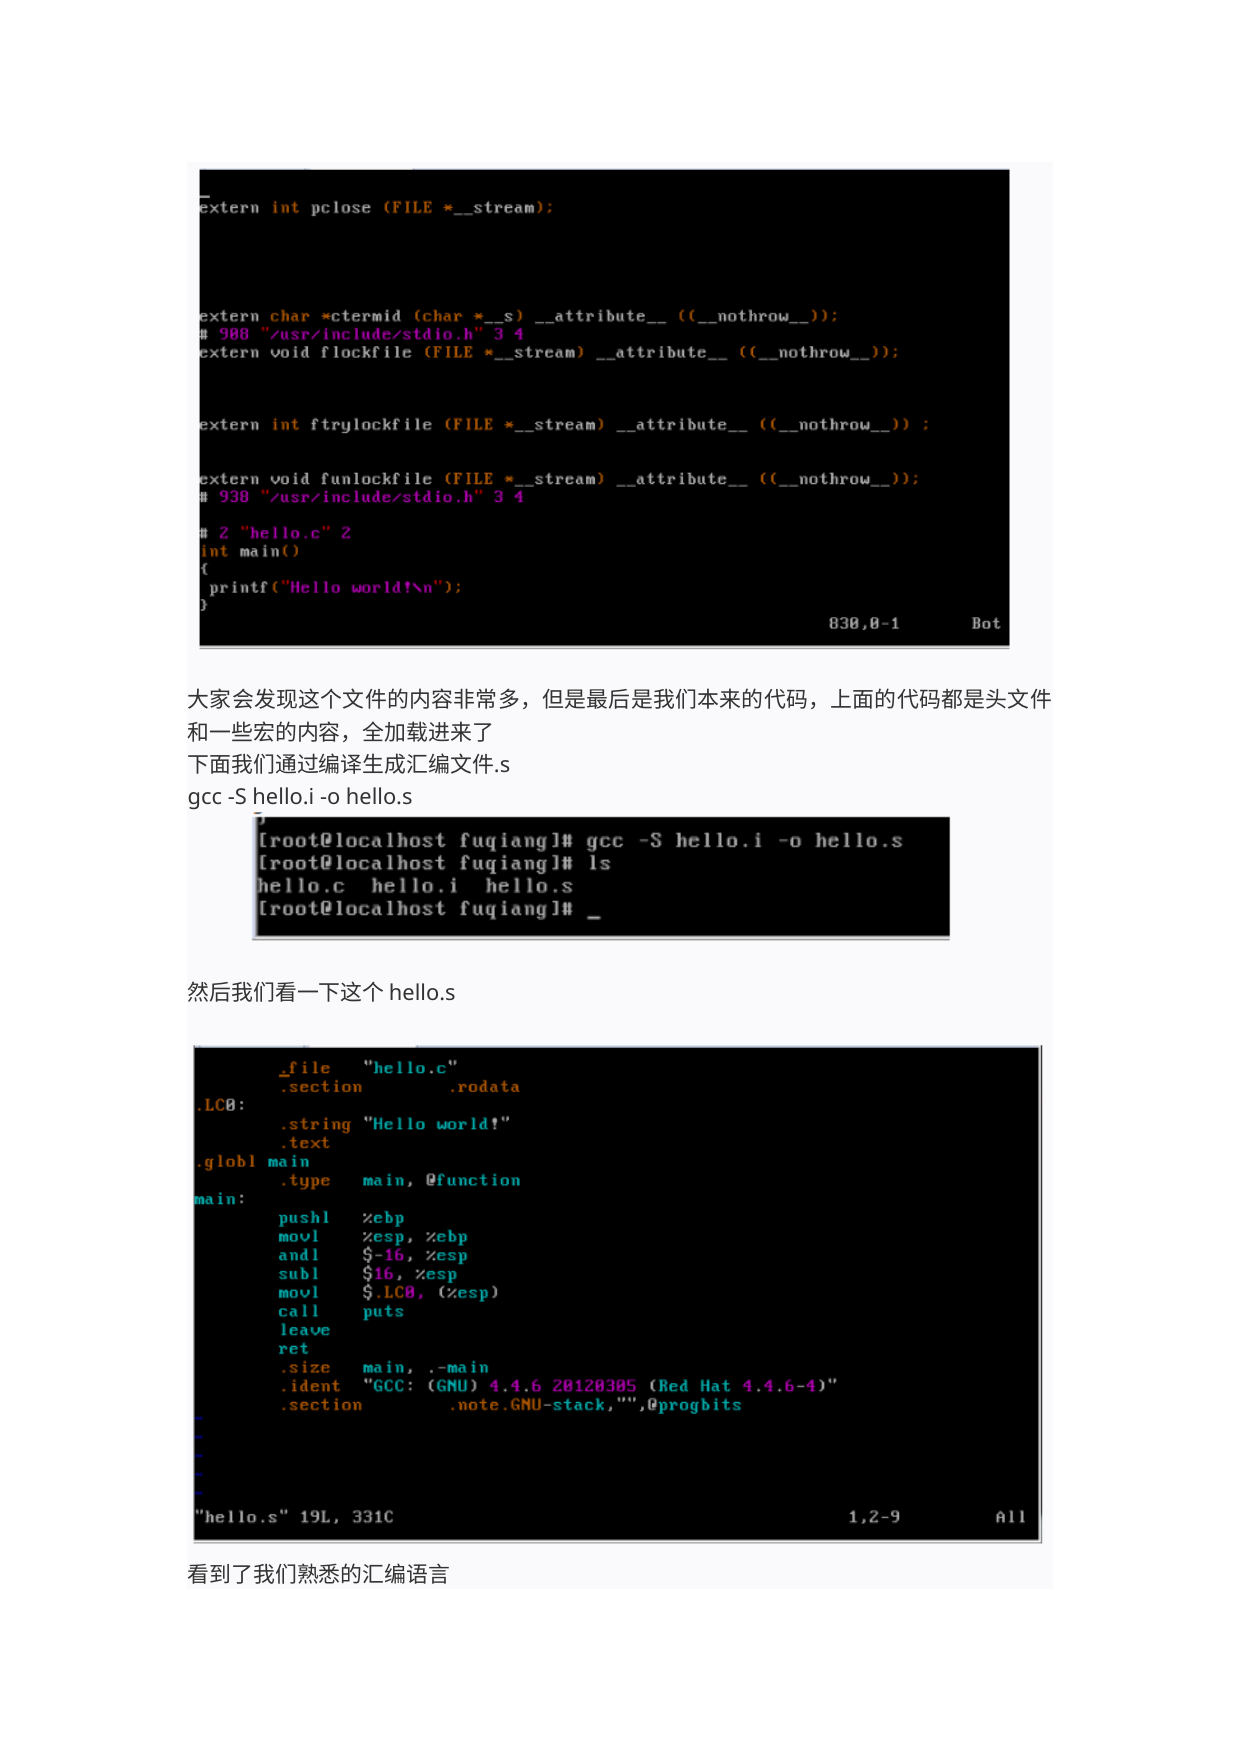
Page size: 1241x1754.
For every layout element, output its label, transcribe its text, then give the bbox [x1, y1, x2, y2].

picture [187, 1036, 1053, 1553]
picture [243, 812, 972, 947]
picture [187, 162, 1053, 662]
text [187, 1553, 1053, 1589]
